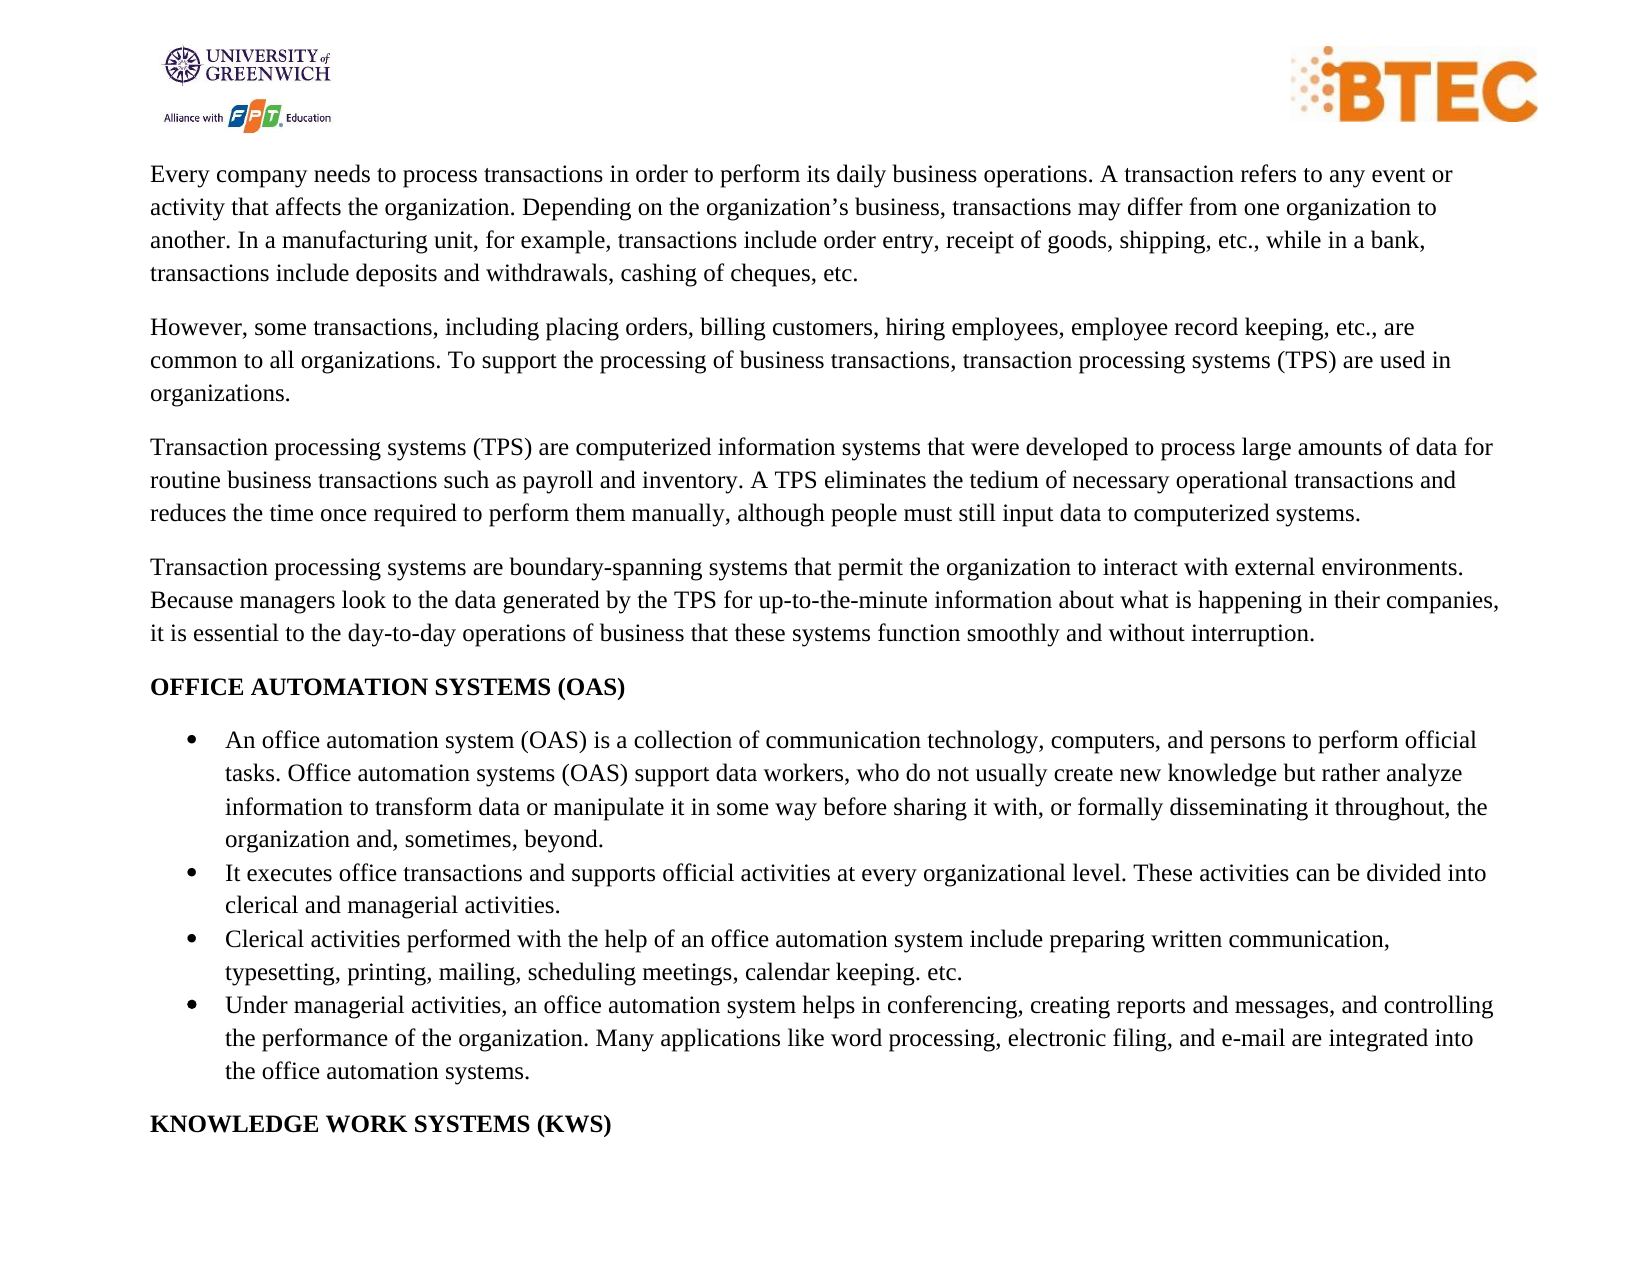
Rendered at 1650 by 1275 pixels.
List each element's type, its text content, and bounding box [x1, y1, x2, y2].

text Transaction processing systems are boundary-spanning systems that permit the organization to interact with external environments. Because managers look to the data generated by the TPS for up-to-the-minute information about what is happening in their companies, it is essential to the day-to-day operations of business that these systems function smoothly and without interruption. [150, 552, 1500, 647]
list Clerical activities performed with the help of an office automation system include preparing written communication, typesetting, printing, mailing, scheduling meetings, calendar keeping. etc. [187, 924, 1500, 985]
picture [1290, 46, 1538, 122]
text KNOWLEDGE WORK SYSTEMS (KWS) [150, 1109, 1500, 1138]
text OFFICE AUTOMATION SYSTEMS (OAS) [150, 672, 1500, 700]
list An office automation system (OAS) is a collection of communication technology, computers, and persons to perform official tasks. Office automation systems (OAS) support data workers, who do not usually create new knowledge but rather analyze information to transform data or manipulate it in some way before sharing it with, or formally disseminating it throughout, the organization and, sometimes, beyond. [187, 726, 1500, 853]
text Transaction processing systems (TPS) are computerized information systems that were developed to process large amounts of data for routine business transactions such as payroll and inventory. A TPS eliminates the tedium of necessary operational transactions and reduces the time once required to perform them manually, although people must still input data to computerized systems. [150, 432, 1500, 527]
list Under managerial activities, an office automation system helps in conferencing, creating reports and messages, and controlling the performance of the organization. Many applications like word processing, electronic filing, and e-mail are integrated into the office automation systems. [187, 990, 1500, 1084]
list It executes office transactions and supports official activities at every organizational level. These activities can be divided into clerical and managerial activities. [187, 858, 1500, 919]
text Every company needs to process transactions in order to perform its daily business operations. A transaction refers to any event or activity that affects the organization. Depending on the organization’s business, transactions may differ from one organization to another. In a manufacturing unit, for example, transactions include order entry, receipt of goods, shipping, etc., while in a bank, transactions include deposits and withdrawals, cashing of cheques, etc. [150, 159, 1500, 287]
text However, some transactions, including placing orders, billing customers, hiring employees, employee record keeping, etc., are common to all organizations. To support the processing of business transactions, transaction processing systems (TPS) are used in organizations. [150, 312, 1500, 407]
picture [150, 32, 343, 144]
